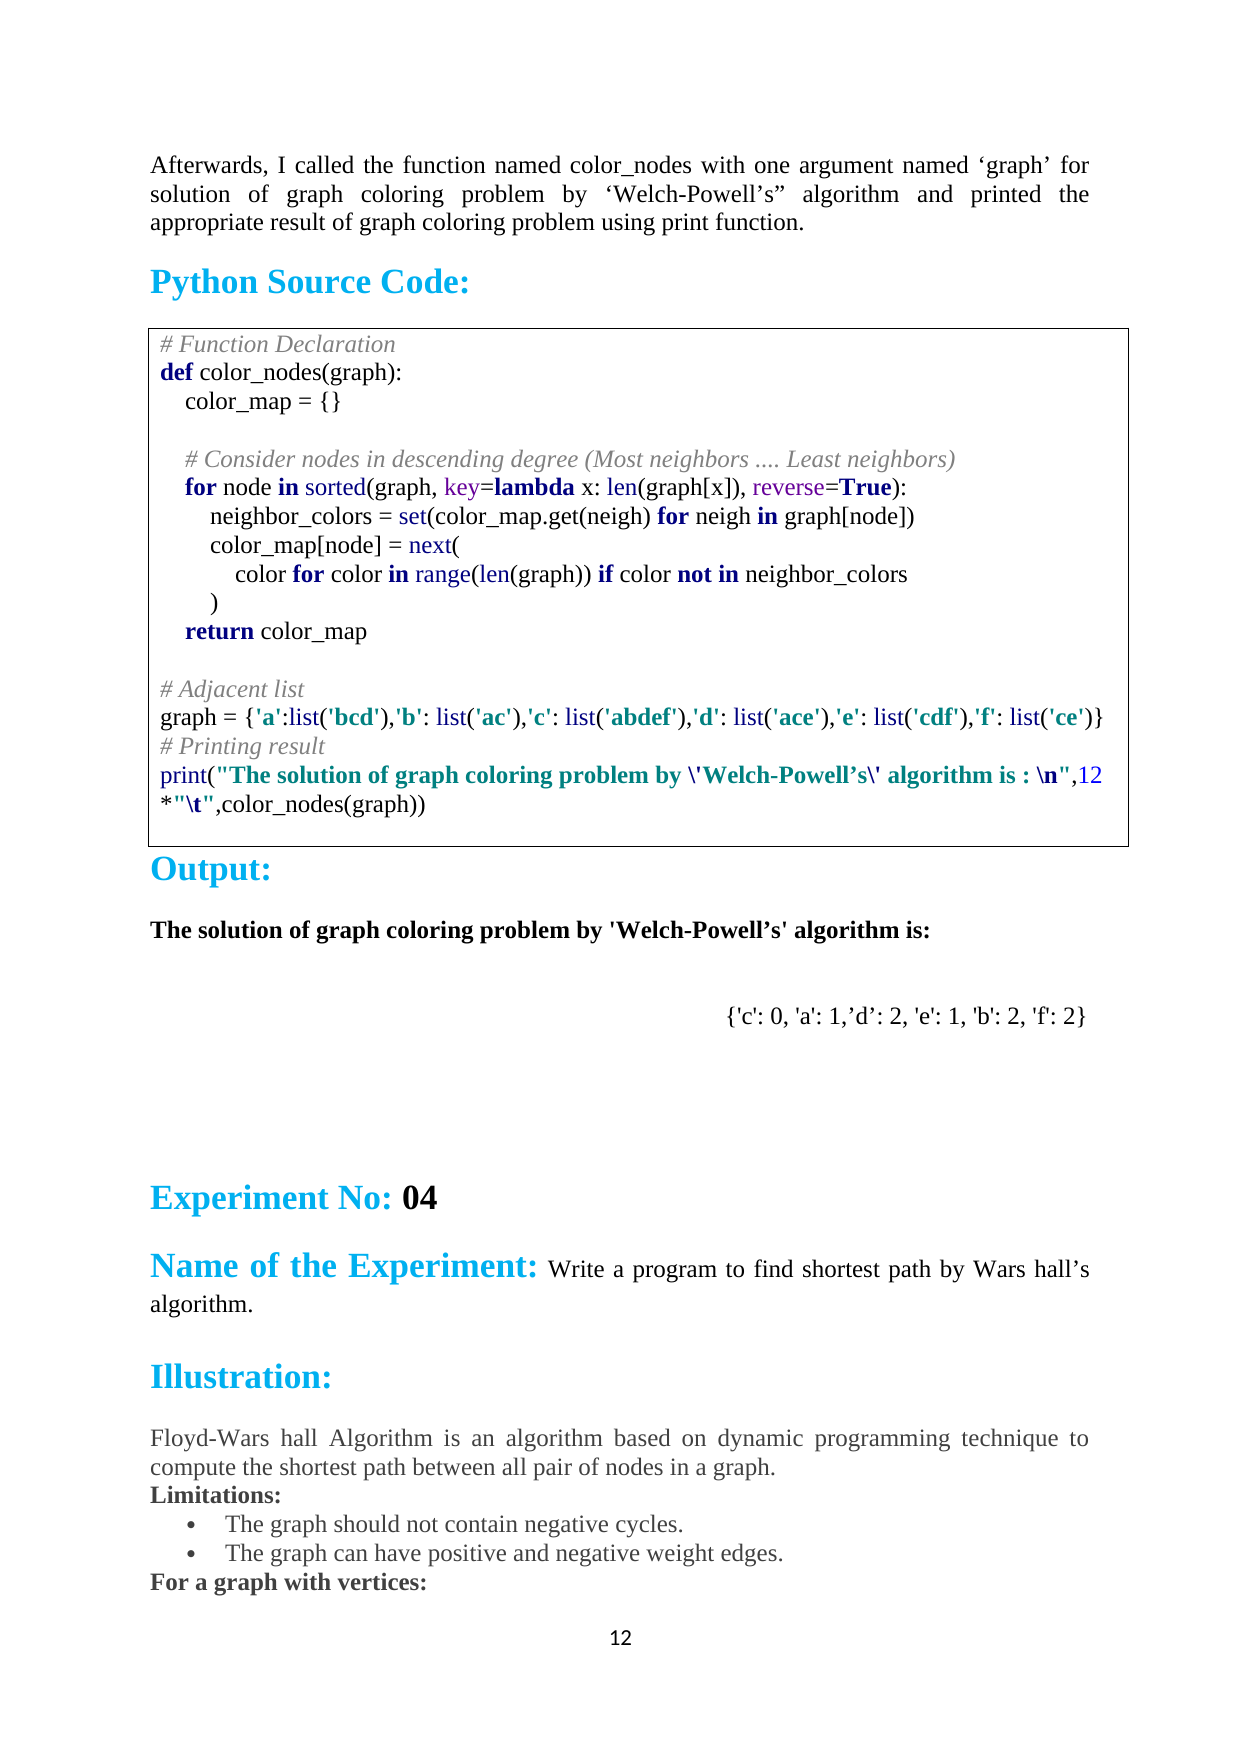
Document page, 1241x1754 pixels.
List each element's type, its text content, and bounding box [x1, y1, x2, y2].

text Experiment No: 04 [150, 1176, 1090, 1217]
text The solution of graph coloring problem by 'Welch-Powell’s' algorithm is: [150, 915, 1090, 944]
list The graph can have positive and negative weight edges. [187, 1538, 1090, 1567]
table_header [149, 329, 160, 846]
text Limitations: [150, 1481, 1090, 1509]
text Name of the Experiment: Write a program to find shortest path by Wars hall’s algorithm. [150, 1244, 1090, 1318]
text {'c': 0, 'a': 1,’d’: 2, 'e': 1, 'b': 2, 'f': 2} [225, 969, 1090, 1030]
text Output: [150, 847, 1090, 888]
list The graph should not contain negative cycles. [187, 1509, 1090, 1538]
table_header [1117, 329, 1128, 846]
text Floyd-Wars hall Algorithm is an algorithm based on dynamic programming technique to compute the shortest path between all pair of nodes in a graph. [150, 1423, 1090, 1481]
text Afterwards, I called the function named color_nodes with one argument named ‘graph’ for solution of graph coloring problem by ‘Welch-Powell’s” algorithm and printed the appropriate result of graph coloring problem using print function. [150, 150, 1090, 236]
text Python Source Code: [150, 260, 1090, 301]
text For a graph with vertices: [150, 1567, 1090, 1596]
text Illustration: [150, 1355, 1090, 1396]
